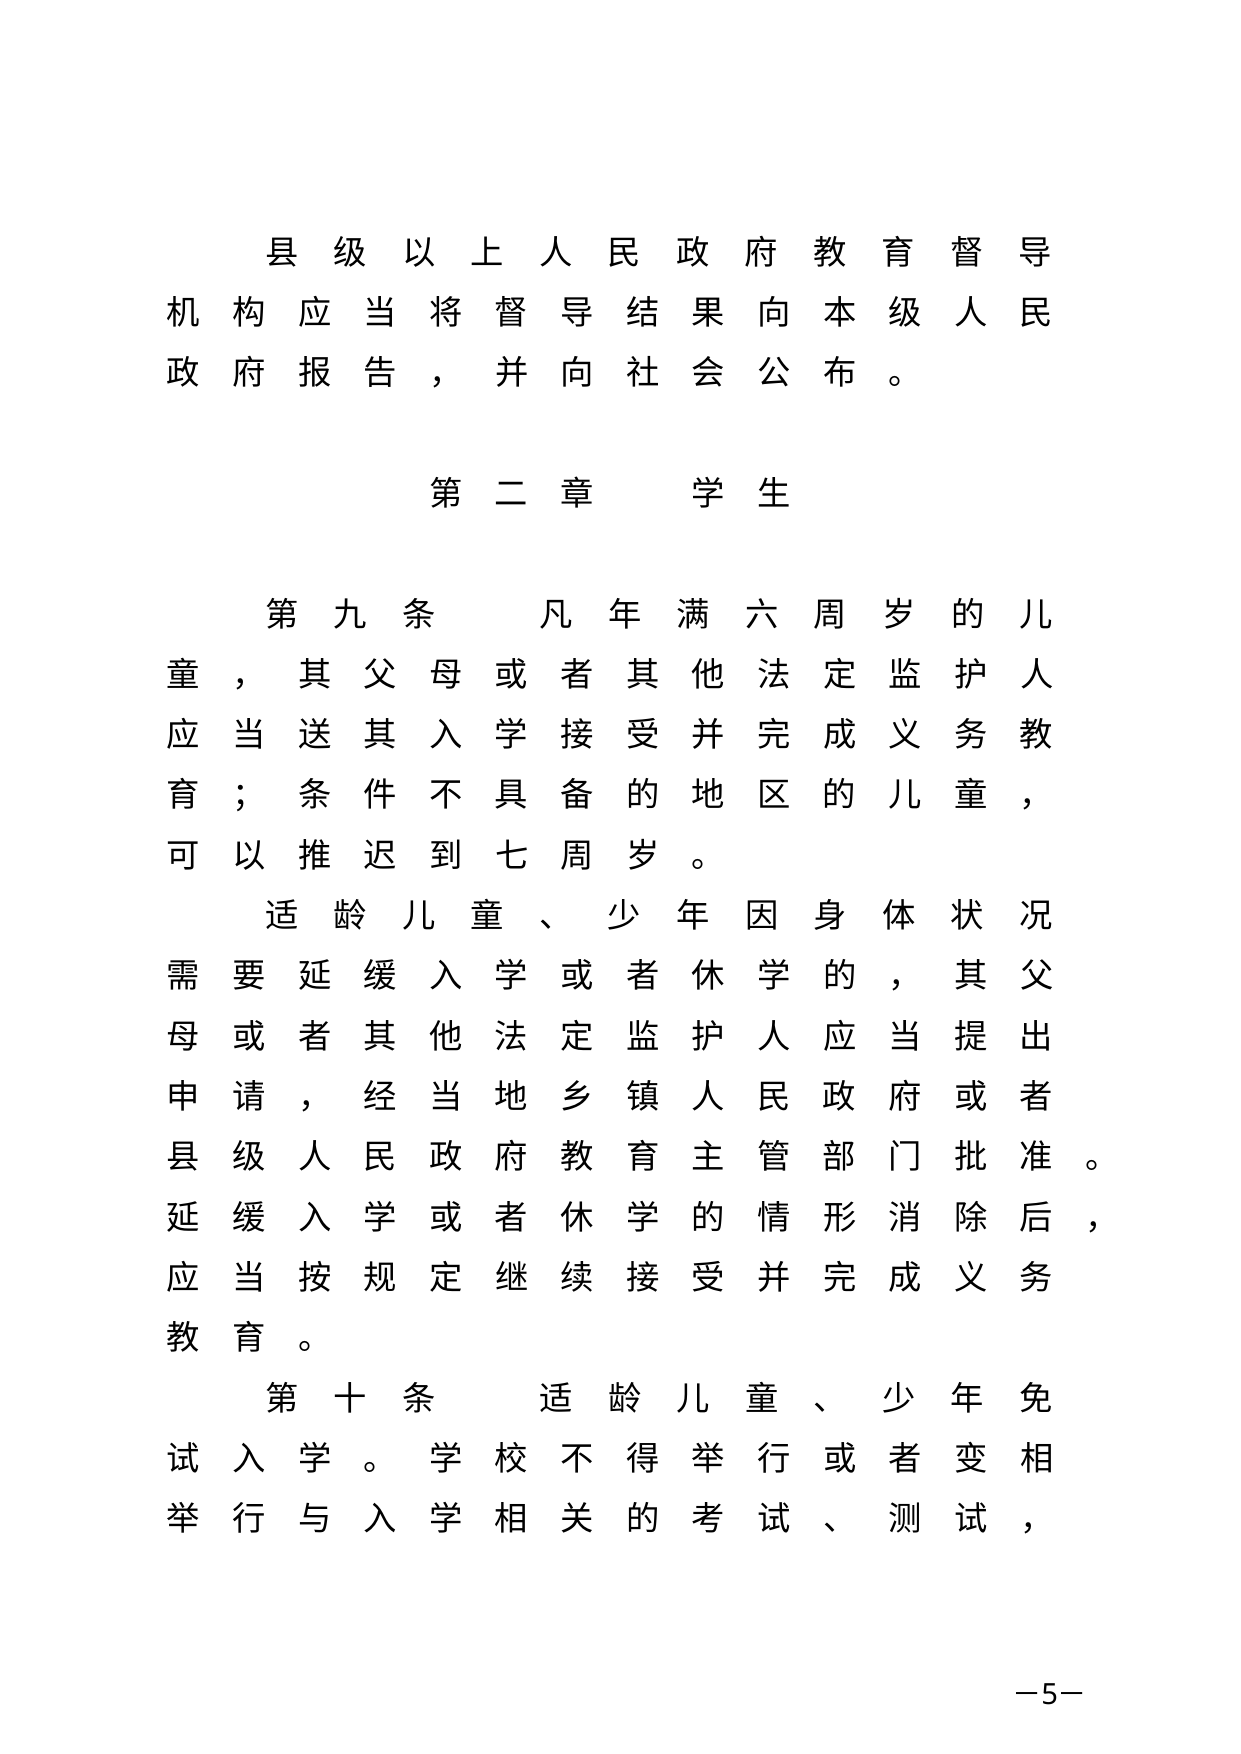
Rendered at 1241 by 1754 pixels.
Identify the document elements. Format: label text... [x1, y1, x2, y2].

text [167, 1365, 1085, 1546]
text 县级以上人民政府教育督导机构应当将督导结果向本级人民政府报告，并向社会公布。 [167, 219, 1085, 400]
text 第二章 学生 [167, 461, 1085, 521]
text 适龄儿童、少年因身体状况需要延缓入学或者休学的，其父母或者其他法定监护人应当提出申请，经当地乡镇人民政府或者县级人民政府教育主管部门批准。延缓入学或者休学的情形消除后，应当按规定继续接受并完成义务教育。 [167, 883, 1085, 1365]
text 第九条 凡年满六周岁的儿童，其父母或者其他法定监护人应当送其入学接受并完成义务教育；条件不具备的地区的儿童，可以推迟到七周岁。 [167, 581, 1085, 883]
